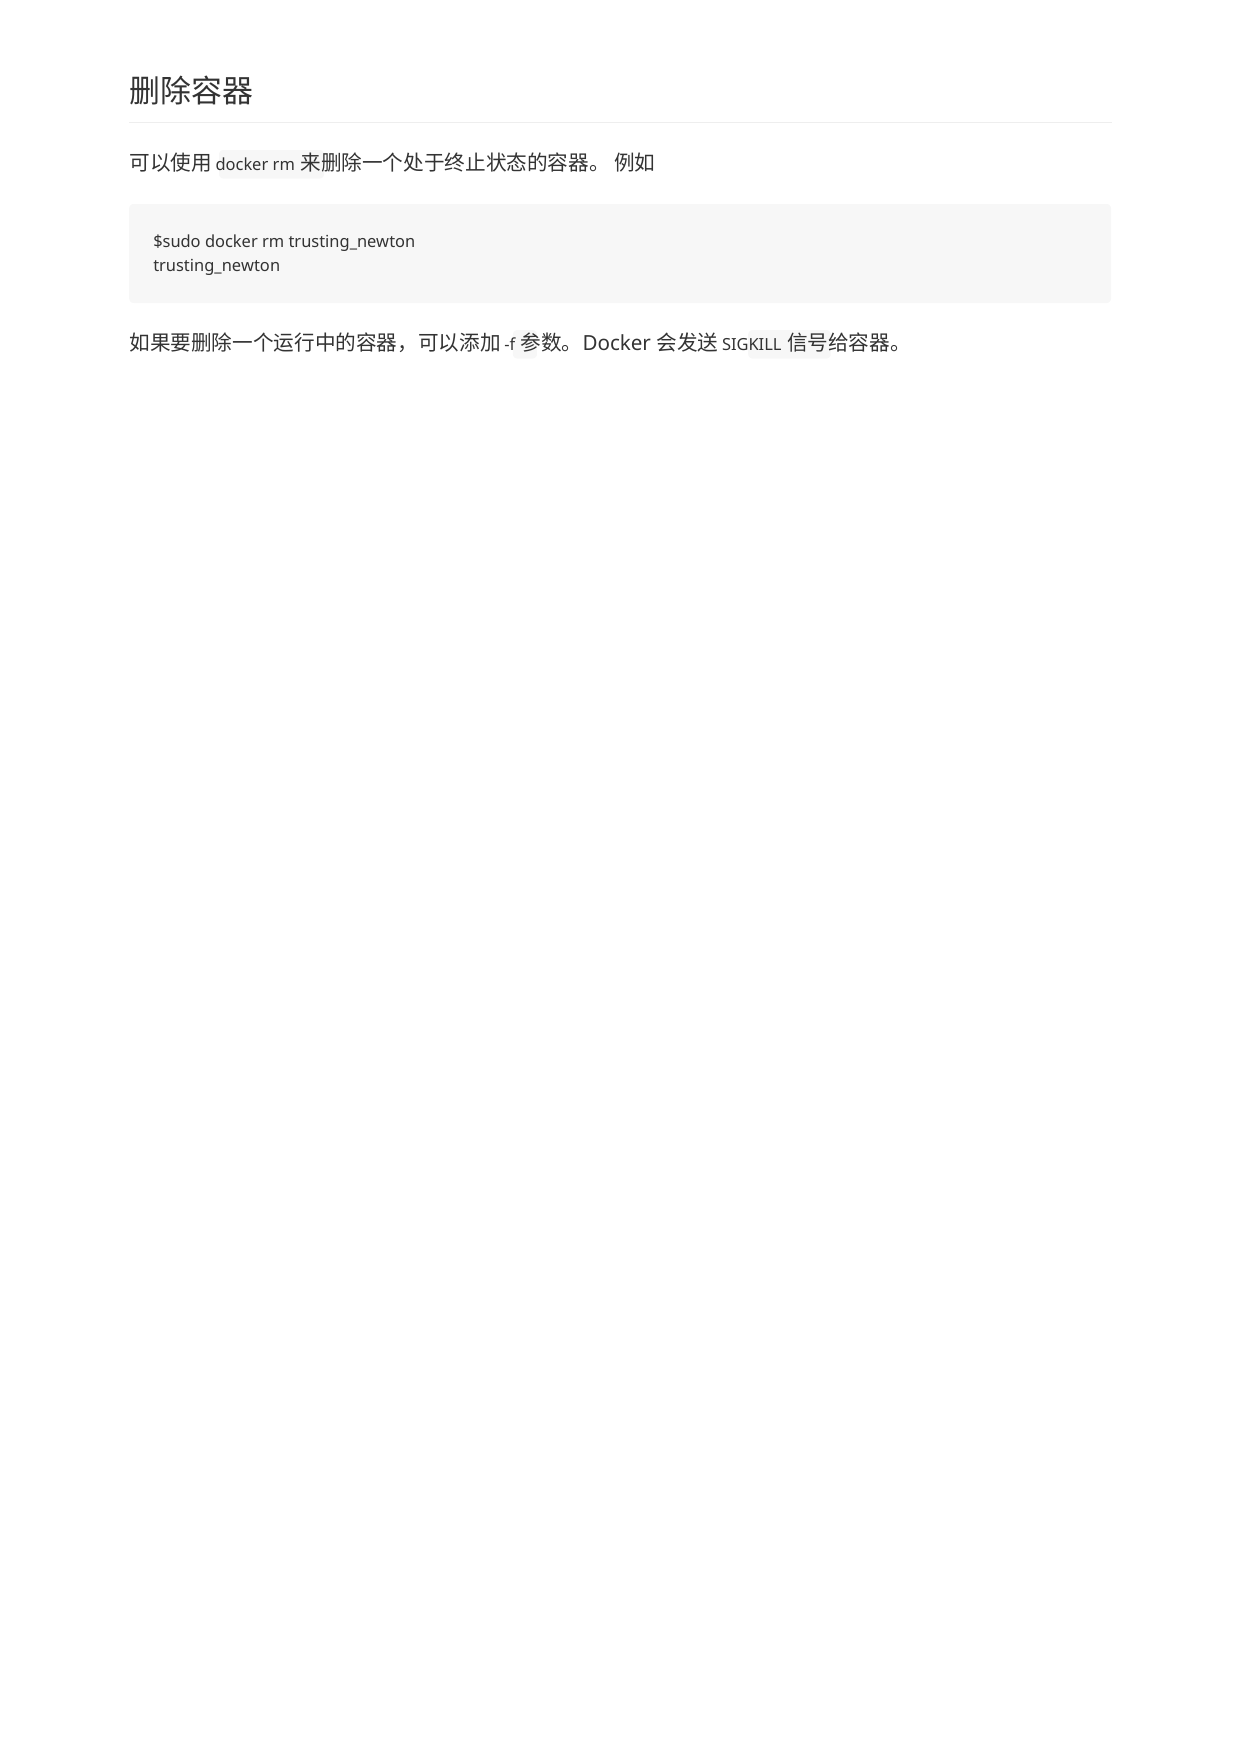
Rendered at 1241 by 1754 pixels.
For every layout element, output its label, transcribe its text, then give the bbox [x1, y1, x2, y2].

text 如果要删除一个运行中的容器，可以添加 -f 参数。Docker 会发送 SIGKILL 信号给容器。 [129, 332, 1240, 355]
text trusting_newton [153, 251, 1240, 277]
text 可以使用 docker rm 来删除一个处于终止状态的容器。 例如 [129, 152, 1240, 175]
text $sudo docker rm trusting_newton [153, 233, 1240, 251]
text 删除容器 [129, 74, 1240, 110]
